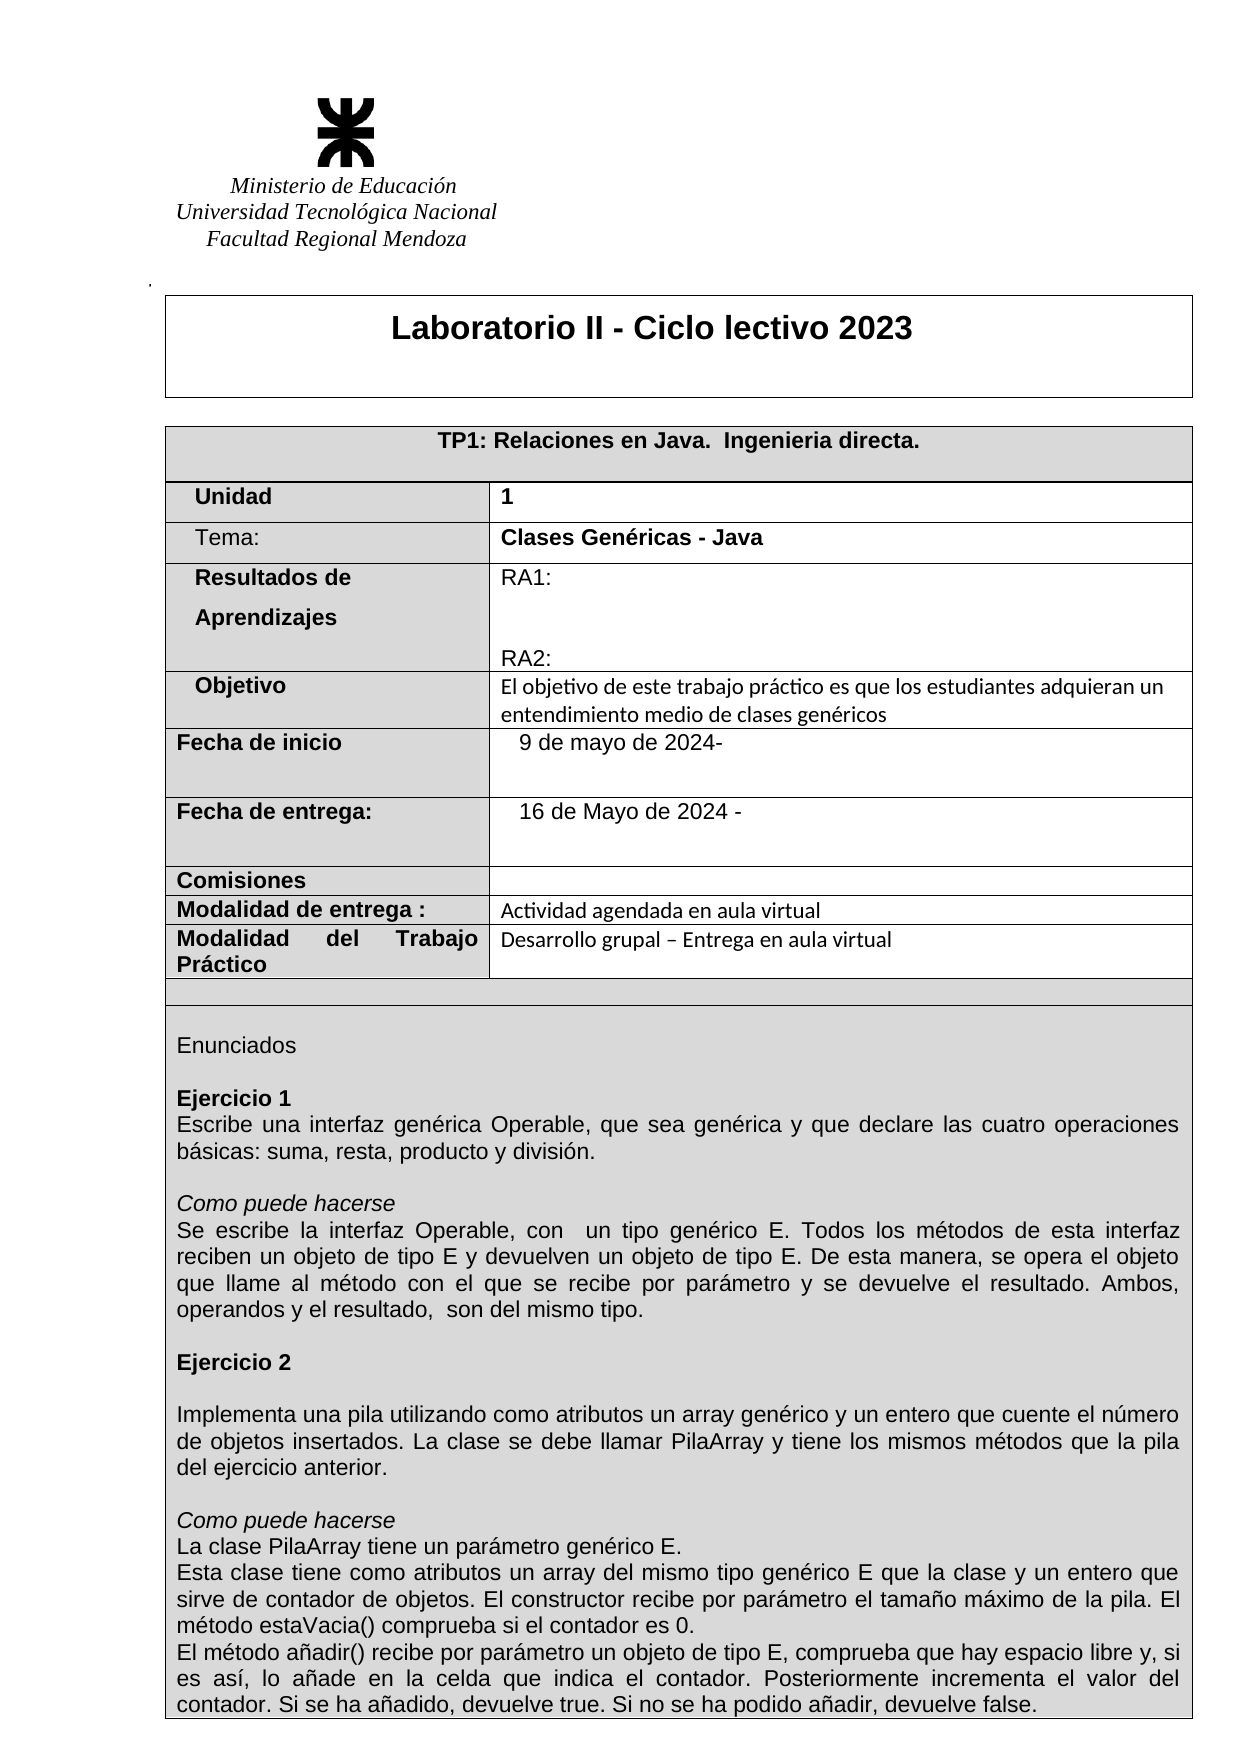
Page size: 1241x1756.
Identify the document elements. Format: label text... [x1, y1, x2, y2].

table_cell Objetivo [166, 672, 489, 728]
table_header Laboratorio II - Ciclo lectivo 2023 [166, 296, 1192, 397]
table_cell Modalidad de entrega : [166, 896, 489, 924]
table_cell Modalidad del Trabajo Práctico [166, 925, 489, 977]
table_cell 1 [490, 483, 1192, 522]
table_cell [490, 867, 1192, 895]
table_cell Resultados de Aprendizajes [166, 564, 489, 671]
table_cell Desarrollo grupal – Entrega en aula virtual [490, 925, 1192, 977]
table_cell Unidad [166, 483, 489, 522]
table_cell El objetivo de este trabajo práctico es que los estudiantes adquieran un entendimiento medio de clases genéricos [490, 672, 1192, 728]
table_cell Fecha de entrega: [166, 798, 489, 866]
table_cell RA1: RA2: [490, 564, 1192, 671]
table_cell Tema: [166, 523, 489, 563]
table_cell Fecha de inicio [166, 729, 489, 797]
table_cell 9 de mayo de 2024- [490, 729, 1192, 797]
table_cell Clases Genéricas - Java [490, 523, 1192, 563]
table_cell Actividad agendada en aula virtual [490, 896, 1192, 924]
table_header TP1: Relaciones en Java. Ingenieria directa. [166, 427, 1192, 481]
table_cell Comisiones [166, 867, 489, 895]
table_cell 16 de Mayo de 2024 - [490, 798, 1192, 866]
picture [317, 98, 374, 169]
table_cell [166, 979, 1192, 1005]
